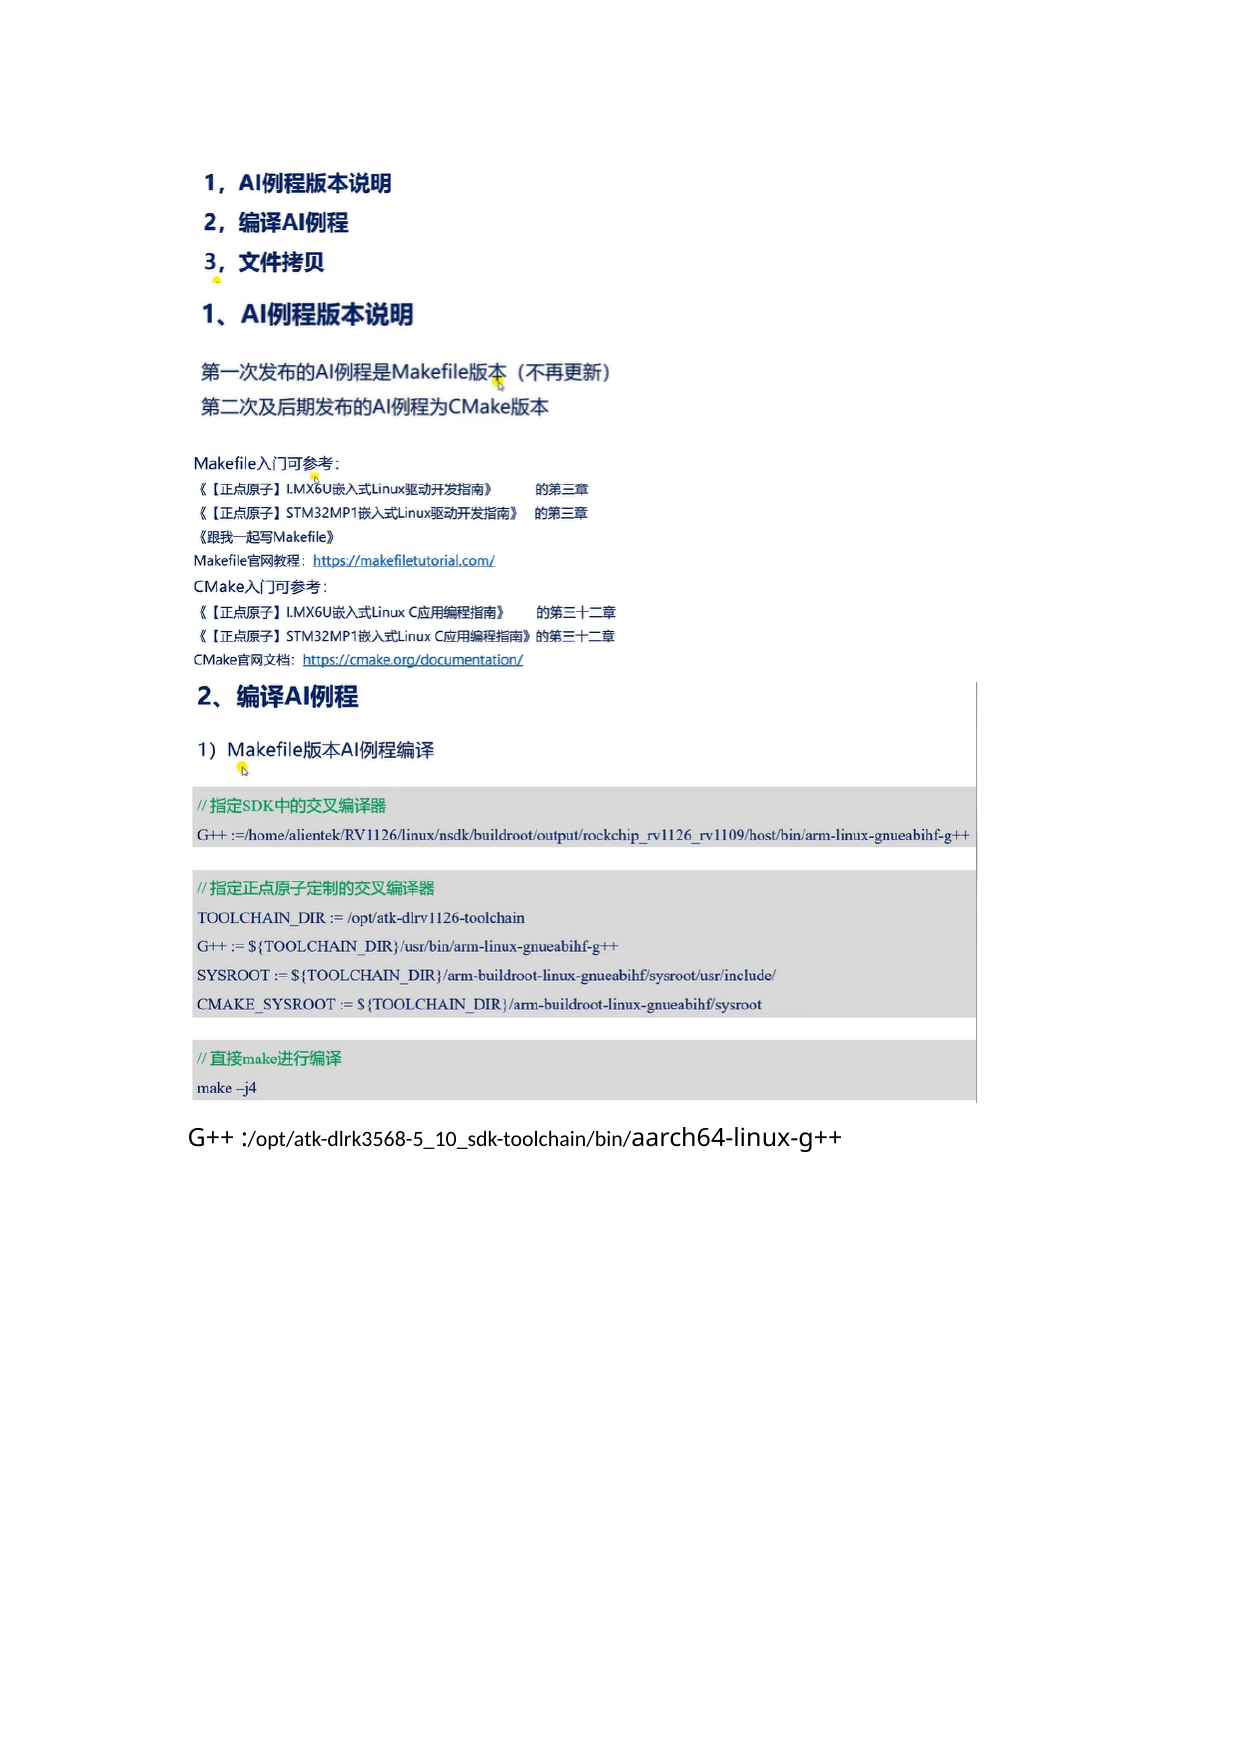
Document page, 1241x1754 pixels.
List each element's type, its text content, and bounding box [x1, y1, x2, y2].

picture [187, 454, 684, 672]
picture [187, 162, 430, 283]
text G++ :/opt/atk-dlrk3568-5_10_sdk-toolchain/bin/aarch64-linux-g++ [187, 1104, 1053, 1169]
picture [187, 682, 978, 1103]
picture [187, 292, 711, 432]
